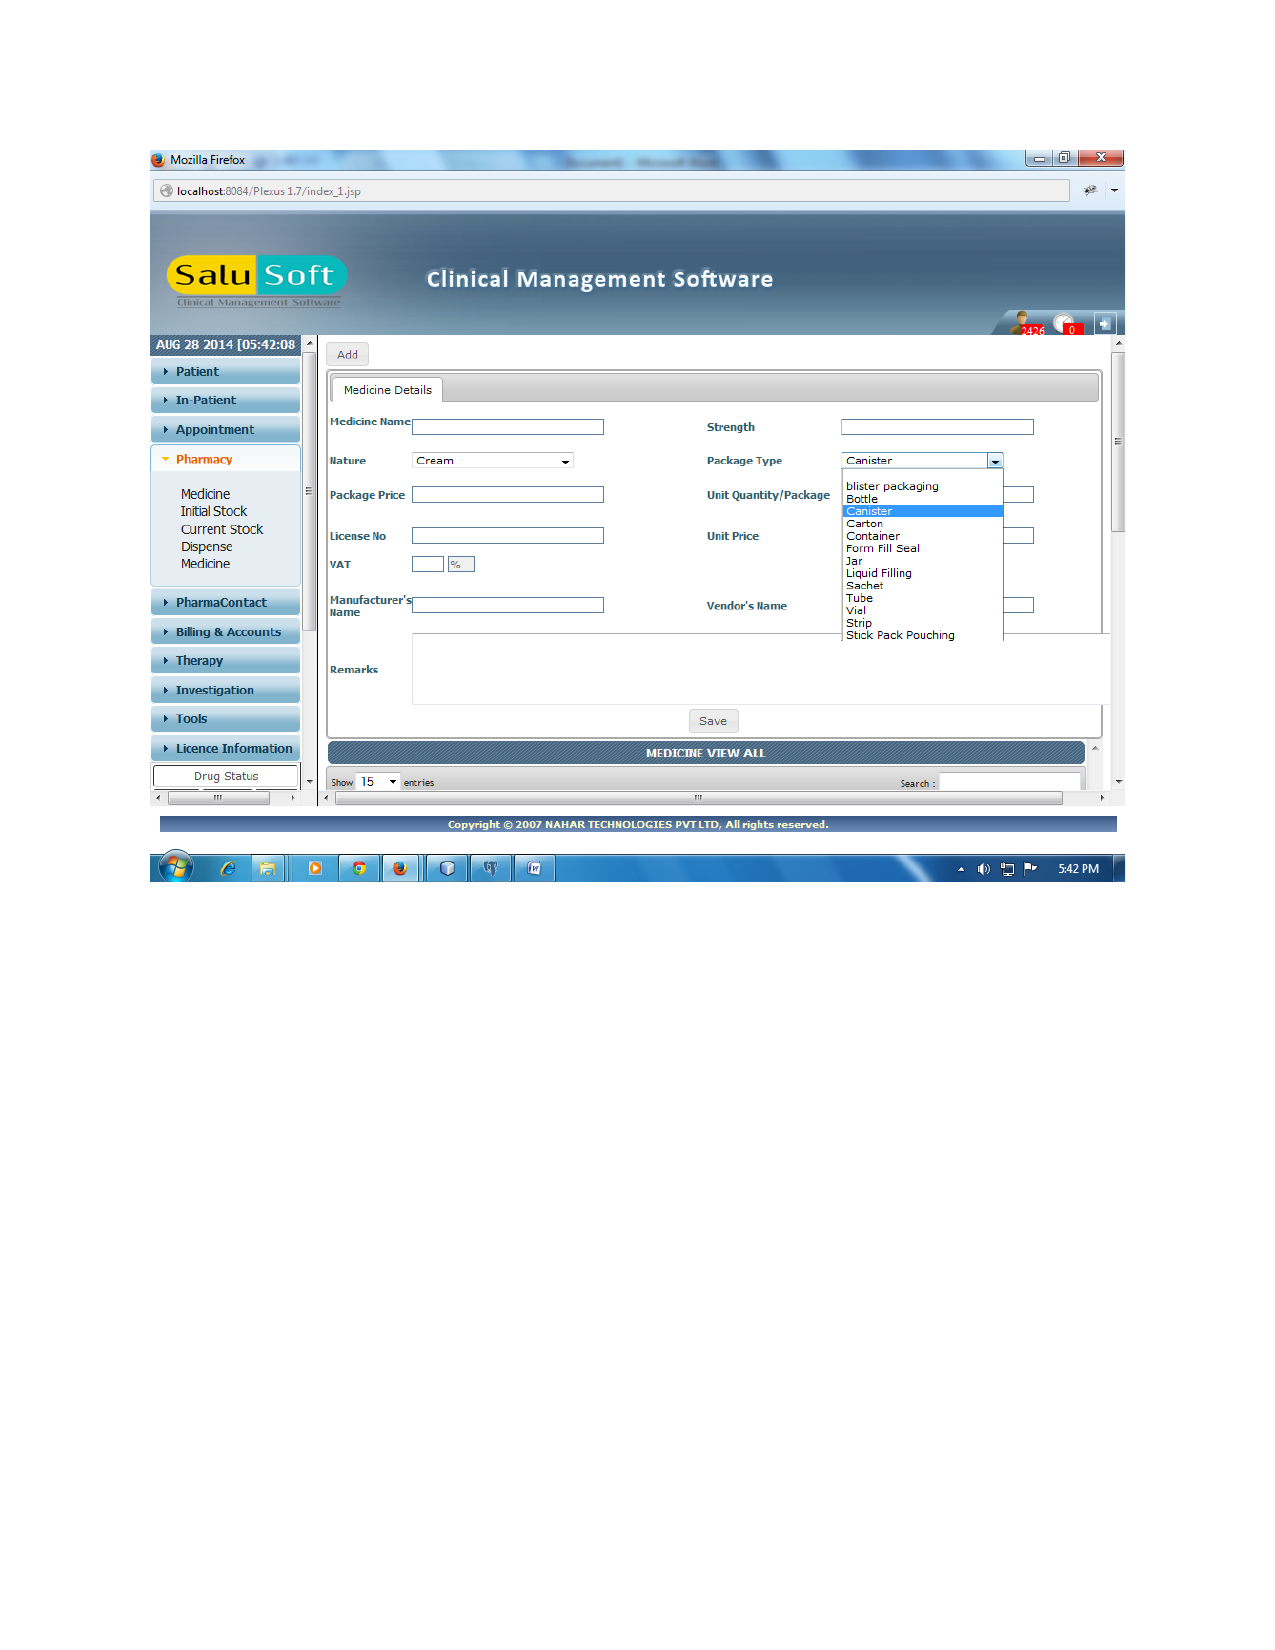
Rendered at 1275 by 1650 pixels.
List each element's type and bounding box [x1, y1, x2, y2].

picture [150, 150, 1125, 882]
